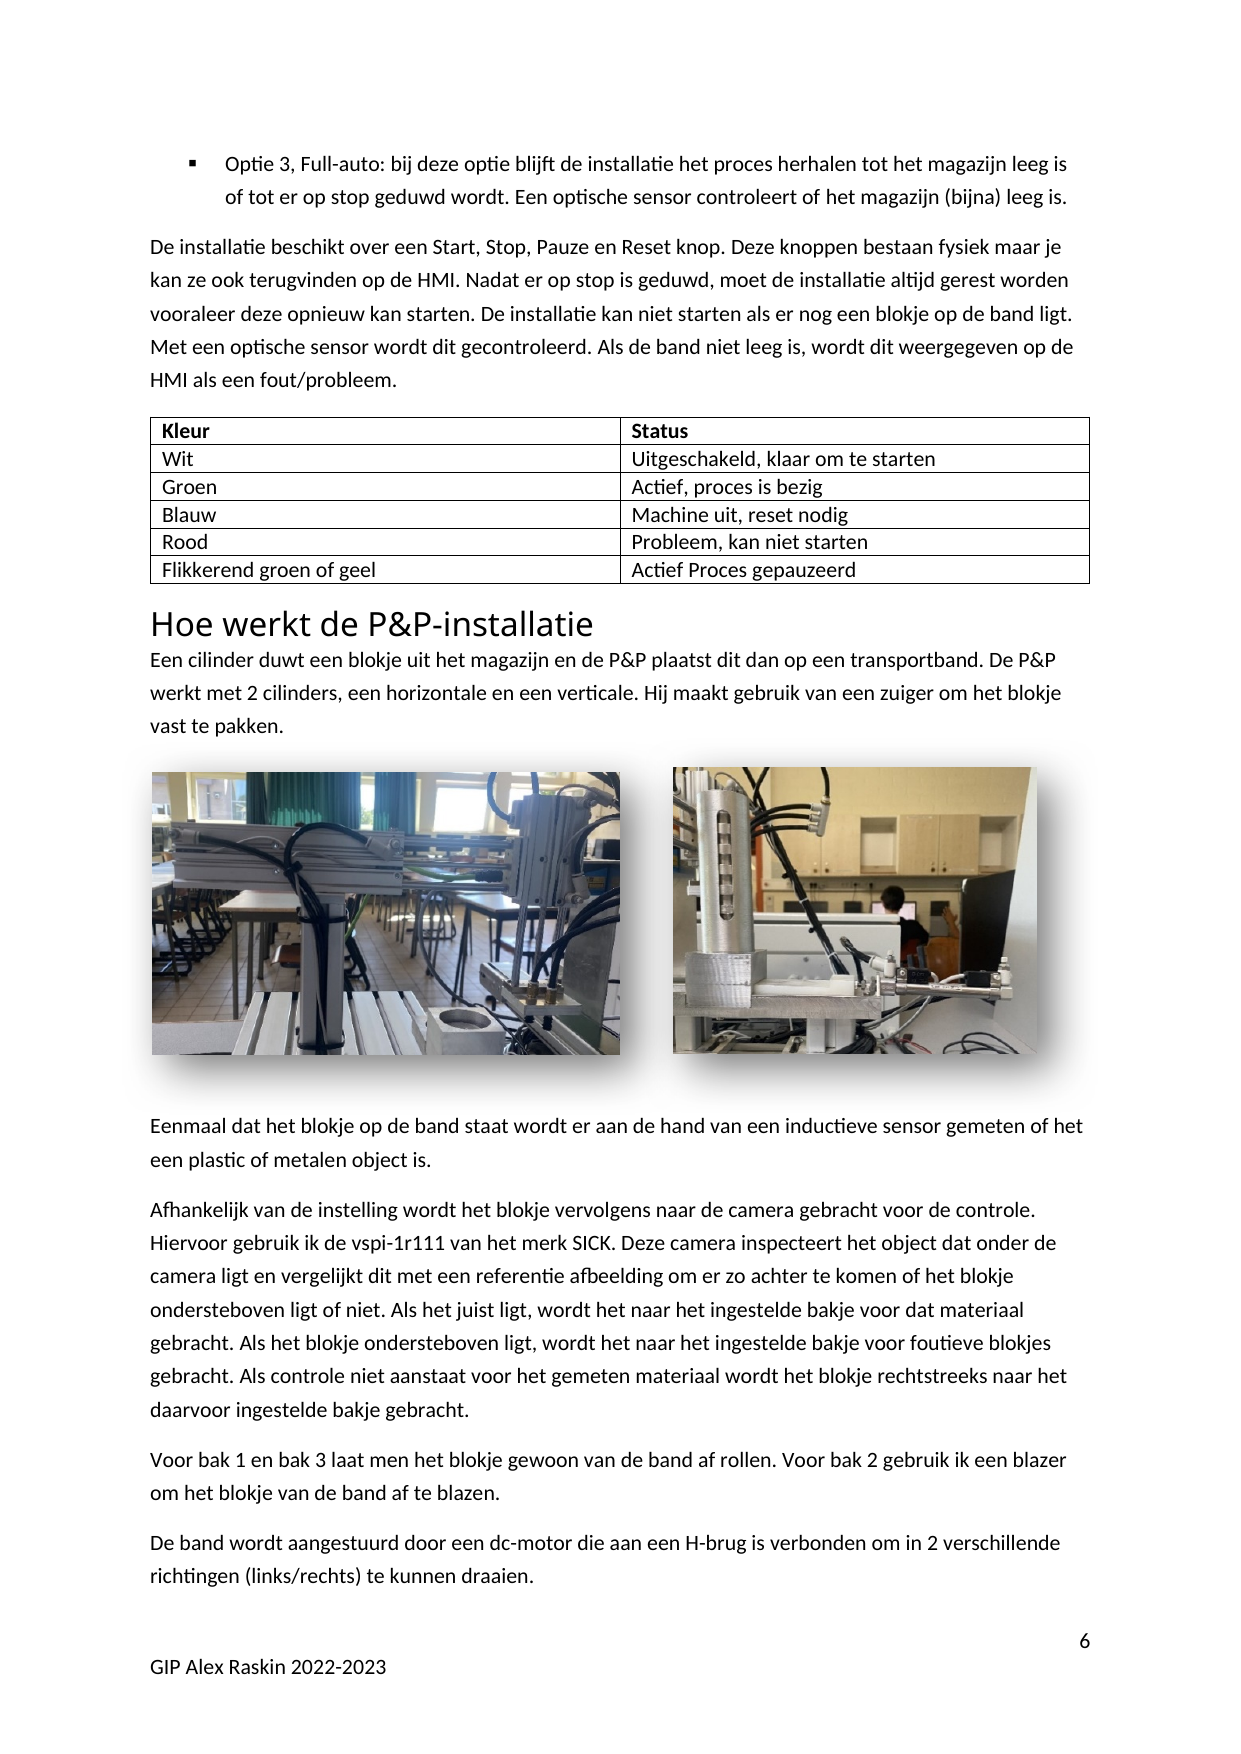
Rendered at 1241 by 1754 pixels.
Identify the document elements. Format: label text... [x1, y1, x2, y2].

list Optie 3, Full-auto: bij deze optie blijft de installatie het proces herhalen tot het magazijn leeg is of tot er op stop geduwd wordt. Een optische sensor controleert of het magazijn (bijna) leeg is. [187, 150, 1090, 210]
table_cell Machine uit, reset nodig [621, 501, 1089, 527]
table_cell Wit [151, 445, 620, 472]
subtitle Hoe werkt de P&P-installatie [150, 601, 1090, 646]
text Een cilinder duwt een blokje uit het magazijn en de P&P plaatst dit dan op een transportband. De P&P werkt met 2 cilinders, een horizontale en een verticale. Hij maakt gebruik van een zuiger om het blokje vast te pakken. [150, 646, 1090, 739]
picture [673, 767, 1037, 1054]
table_header Status [621, 418, 1089, 444]
table_header Kleur [151, 418, 620, 444]
table_cell Blauw [151, 501, 620, 527]
text De installatie beschikt over een Start, Stop, Pauze en Reset knop. Deze knoppen bestaan fysiek maar je kan ze ook terugvinden op de HMI. Nadat er op stop is geduwd, moet de installatie altijd gerest worden vooraleer deze opnieuw kan starten. De installatie kan niet starten als er nog een blokje op de band ligt. Met een optische sensor wordt dit gecontroleerd. Als de band niet leeg is, wordt dit weergegeven op de HMI als een fout/probleem. [150, 233, 1090, 393]
text Afhankelijk van de instelling wordt het blokje vervolgens naar de camera gebracht voor de controle. Hiervoor gebruik ik de vspi-1r111 van het merk SICK. Deze camera inspecteert het object dat onder de camera ligt en vergelijkt dit met een referentie afbeelding om er zo achter te komen of het blokje ondersteboven ligt of niet. Als het juist ligt, wordt het naar het ingestelde bakje voor dat materiaal gebracht. Als het blokje ondersteboven ligt, wordt het naar het ingestelde bakje voor foutieve blokjes gebracht. Als controle niet aanstaat voor het gemeten materiaal wordt het blokje rechtstreeks naar het daarvoor ingestelde bakje gebracht. [150, 1196, 1090, 1423]
table_cell Probleem, kan niet starten [621, 529, 1089, 555]
text Eenmaal dat het blokje op de band staat wordt er aan de hand van een inductieve sensor gemeten of het een plastic of metalen object is. [150, 1113, 1090, 1173]
text De band wordt aangestuurd door een dc-motor die aan een H-brug is verbonden om in 2 verschillende richtingen (links/rechts) te kunnen draaien. [150, 1529, 1090, 1589]
table_cell Actief, proces is bezig [621, 473, 1089, 500]
table_cell Rood [151, 529, 620, 555]
table_cell Groen [151, 473, 620, 500]
table_cell Flikkerend groen of geel [151, 556, 620, 583]
picture [152, 772, 620, 1055]
table_cell Actief Proces gepauzeerd [621, 556, 1089, 583]
text Voor bak 1 en bak 3 laat men het blokje gewoon van de band af rollen. Voor bak 2 gebruik ik een blazer om het blokje van de band af te blazen. [150, 1446, 1090, 1506]
table_cell Uitgeschakeld, klaar om te starten [621, 445, 1089, 472]
